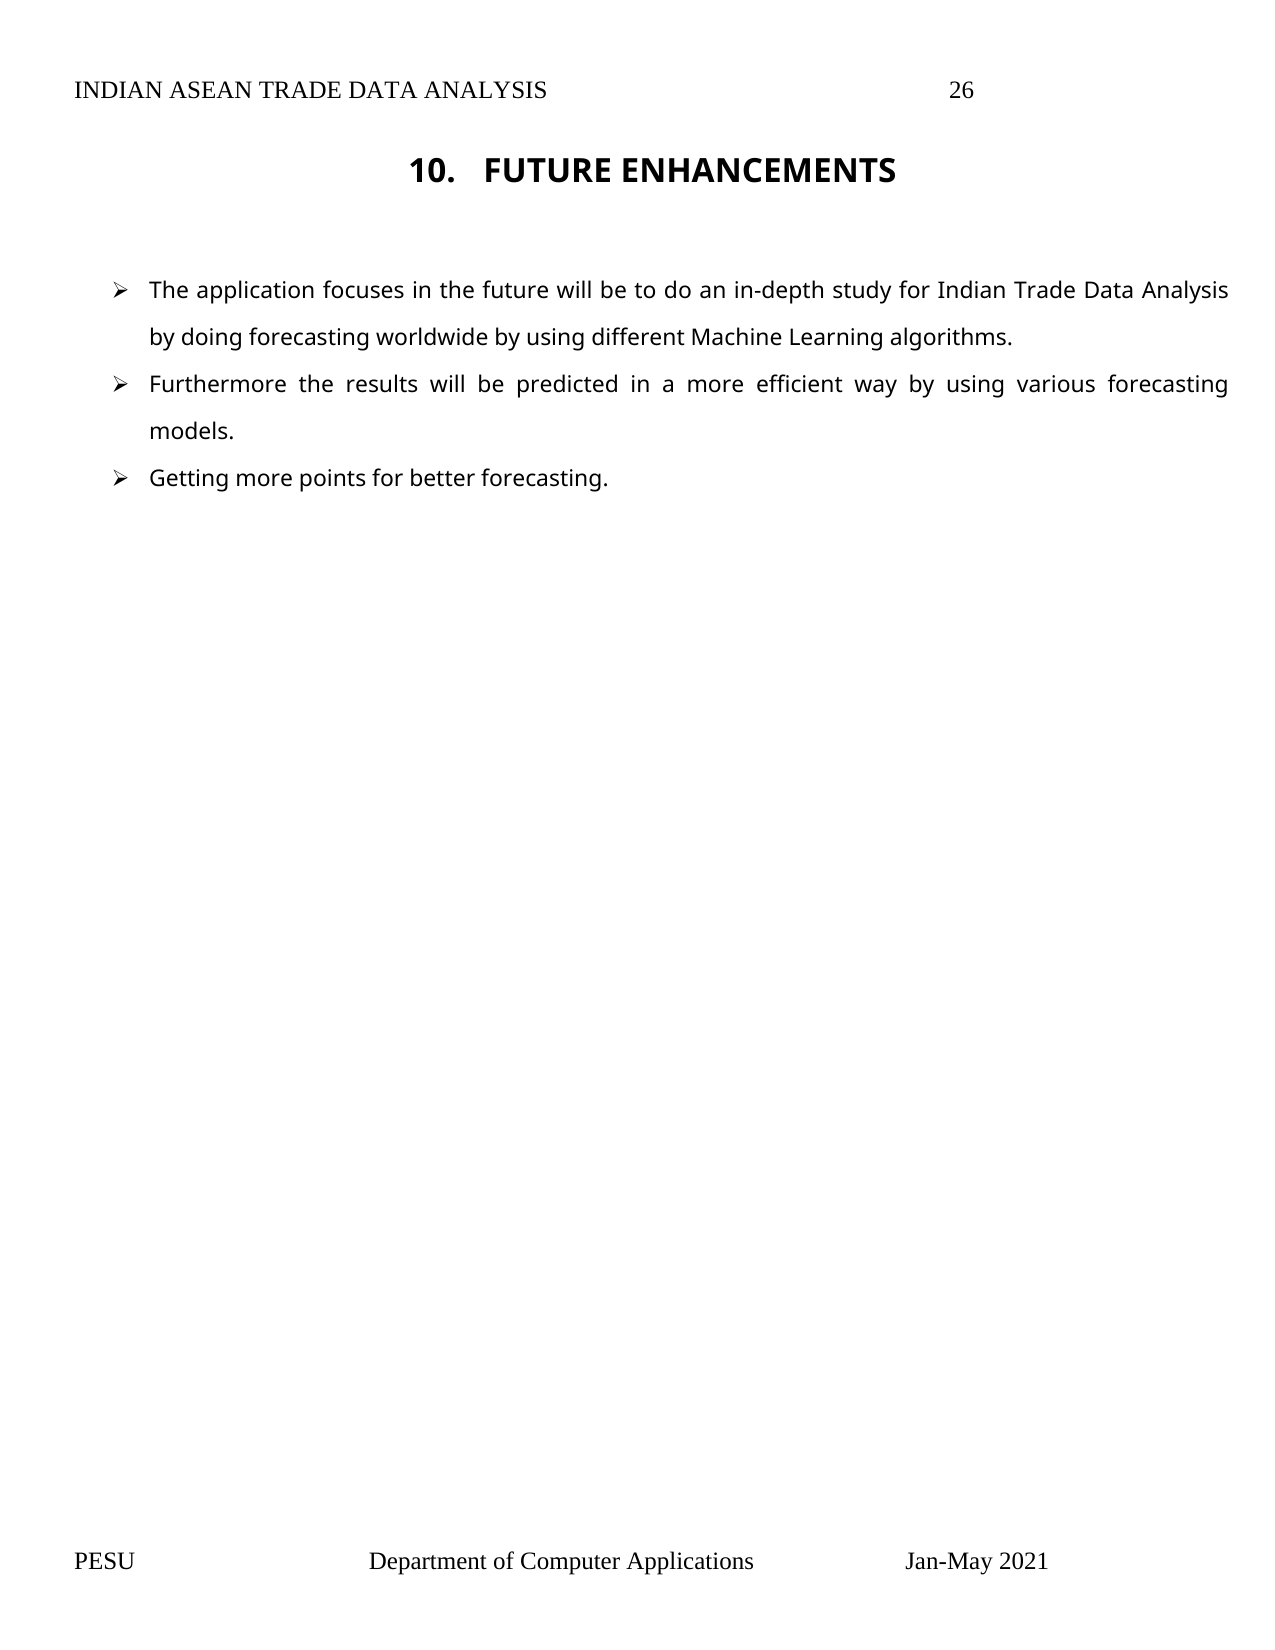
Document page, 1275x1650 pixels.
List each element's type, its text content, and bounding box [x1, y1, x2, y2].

list Furthermore the results will be predicted in a more efficient way by using various forecasting models. [111, 368, 1231, 446]
list FUTURE ENHANCEMENTS [74, 146, 1231, 192]
list The application focuses in the future will be to do an in-depth study for Indian Trade Data Analysis by doing forecasting worldwide by using different Machine Learning algorithms. [111, 274, 1231, 352]
list Getting more points for better forecasting. [111, 461, 1231, 493]
